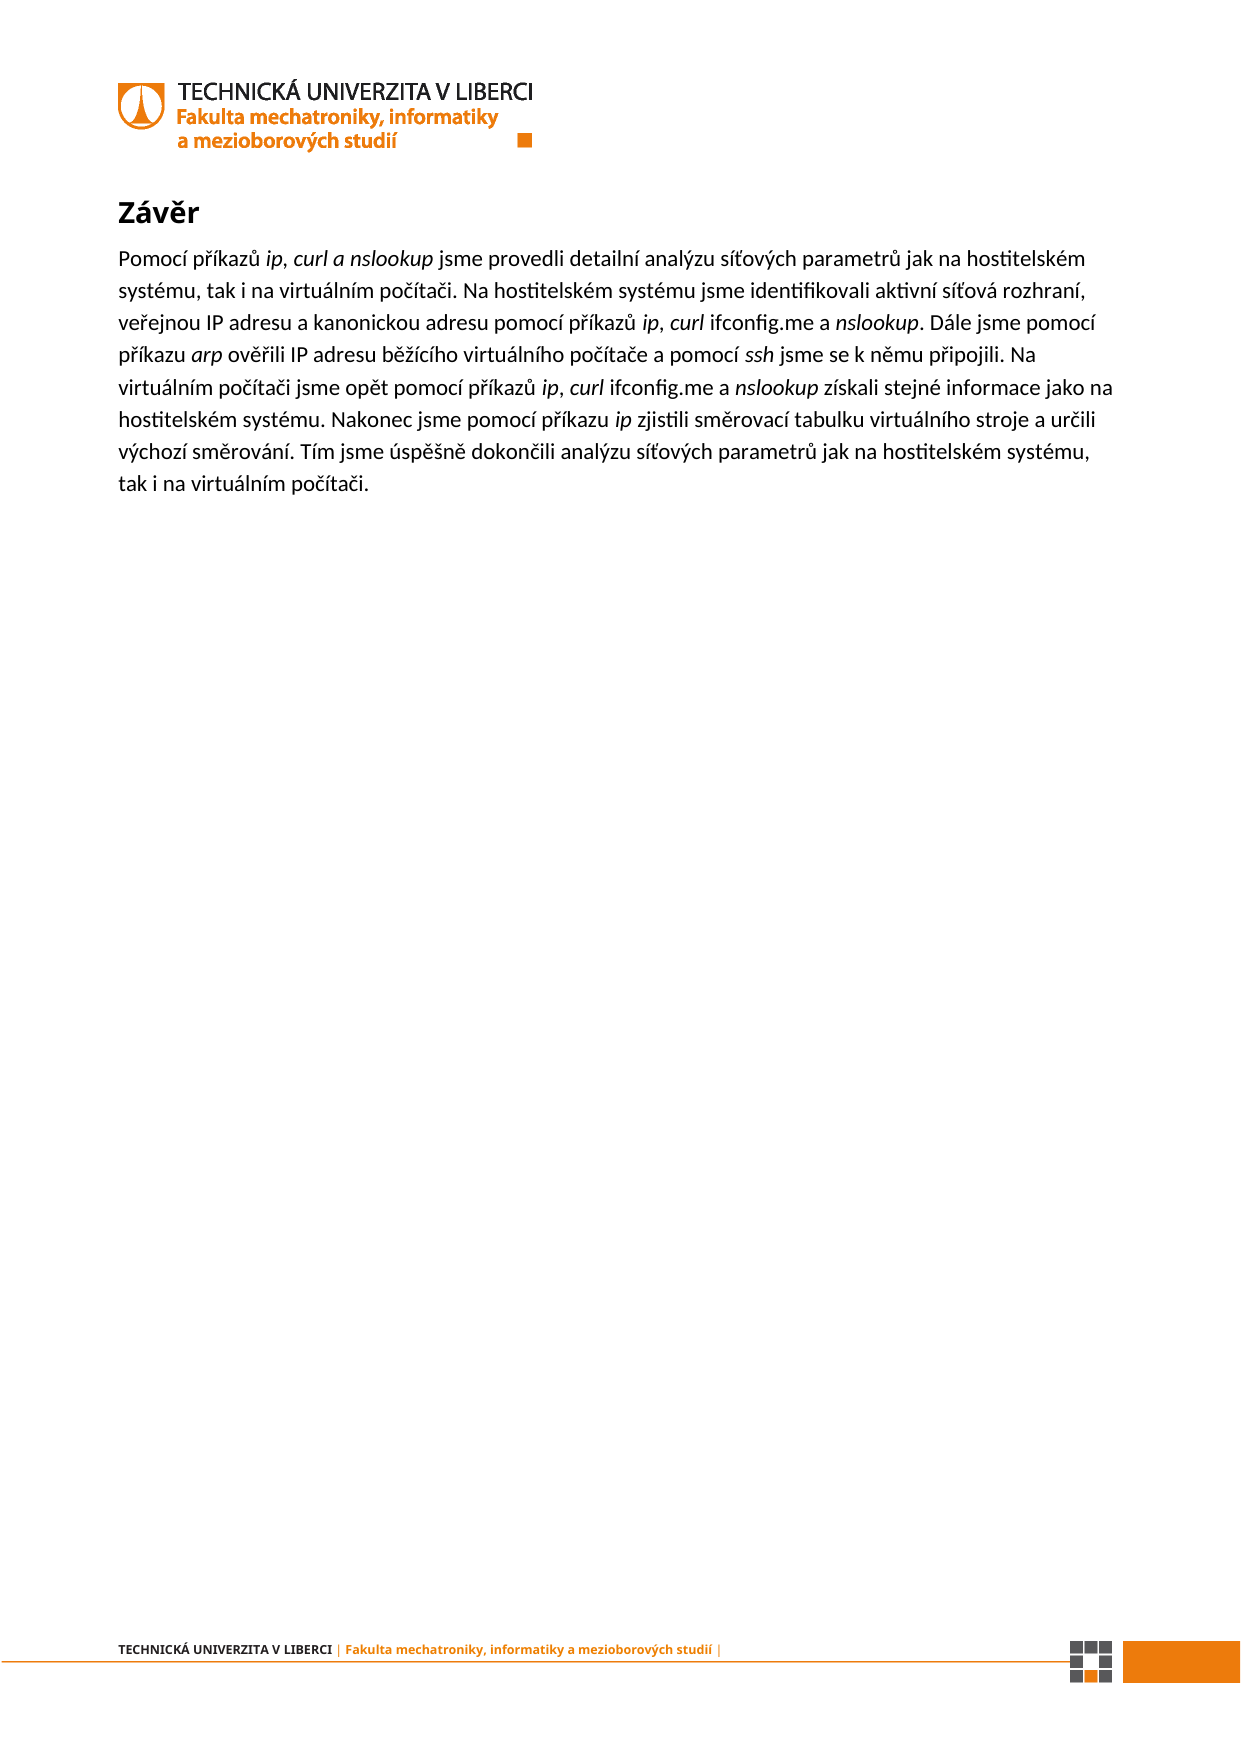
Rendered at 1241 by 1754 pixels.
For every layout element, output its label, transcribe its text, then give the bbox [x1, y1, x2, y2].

picture [0, 0, 1240, 162]
text Pomocí příkazů ip, curl a nslookup jsme provedli detailní analýzu síťových parametrů jak na hostitelském systému, tak i na virtuálním počítači. Na hostitelském systému jsme identifikovali aktivní síťová rozhraní, veřejnou IP adresu a kanonickou adresu pomocí příkazů ip, curl ifconfig.me a nslookup. Dále jsme pomocí příkazu arp ověřili IP adresu běžícího virtuálního počítače a pomocí ssh jsme se k němu připojili. Na virtuálním počítači jsme opět pomocí příkazů ip, curl ifconfig.me a nslookup získali stejné informace jako na hostitelském systému. Nakonec jsme pomocí příkazu ip zjistili směrovací tabulku virtuálního stroje a určili výchozí směrování. Tím jsme úspěšně dokončili analýzu síťových parametrů jak na hostitelském systému, tak i na virtuálním počítači. [118, 244, 1122, 497]
subtitle Závěr [118, 192, 1122, 232]
picture [1, 1641, 1241, 1724]
